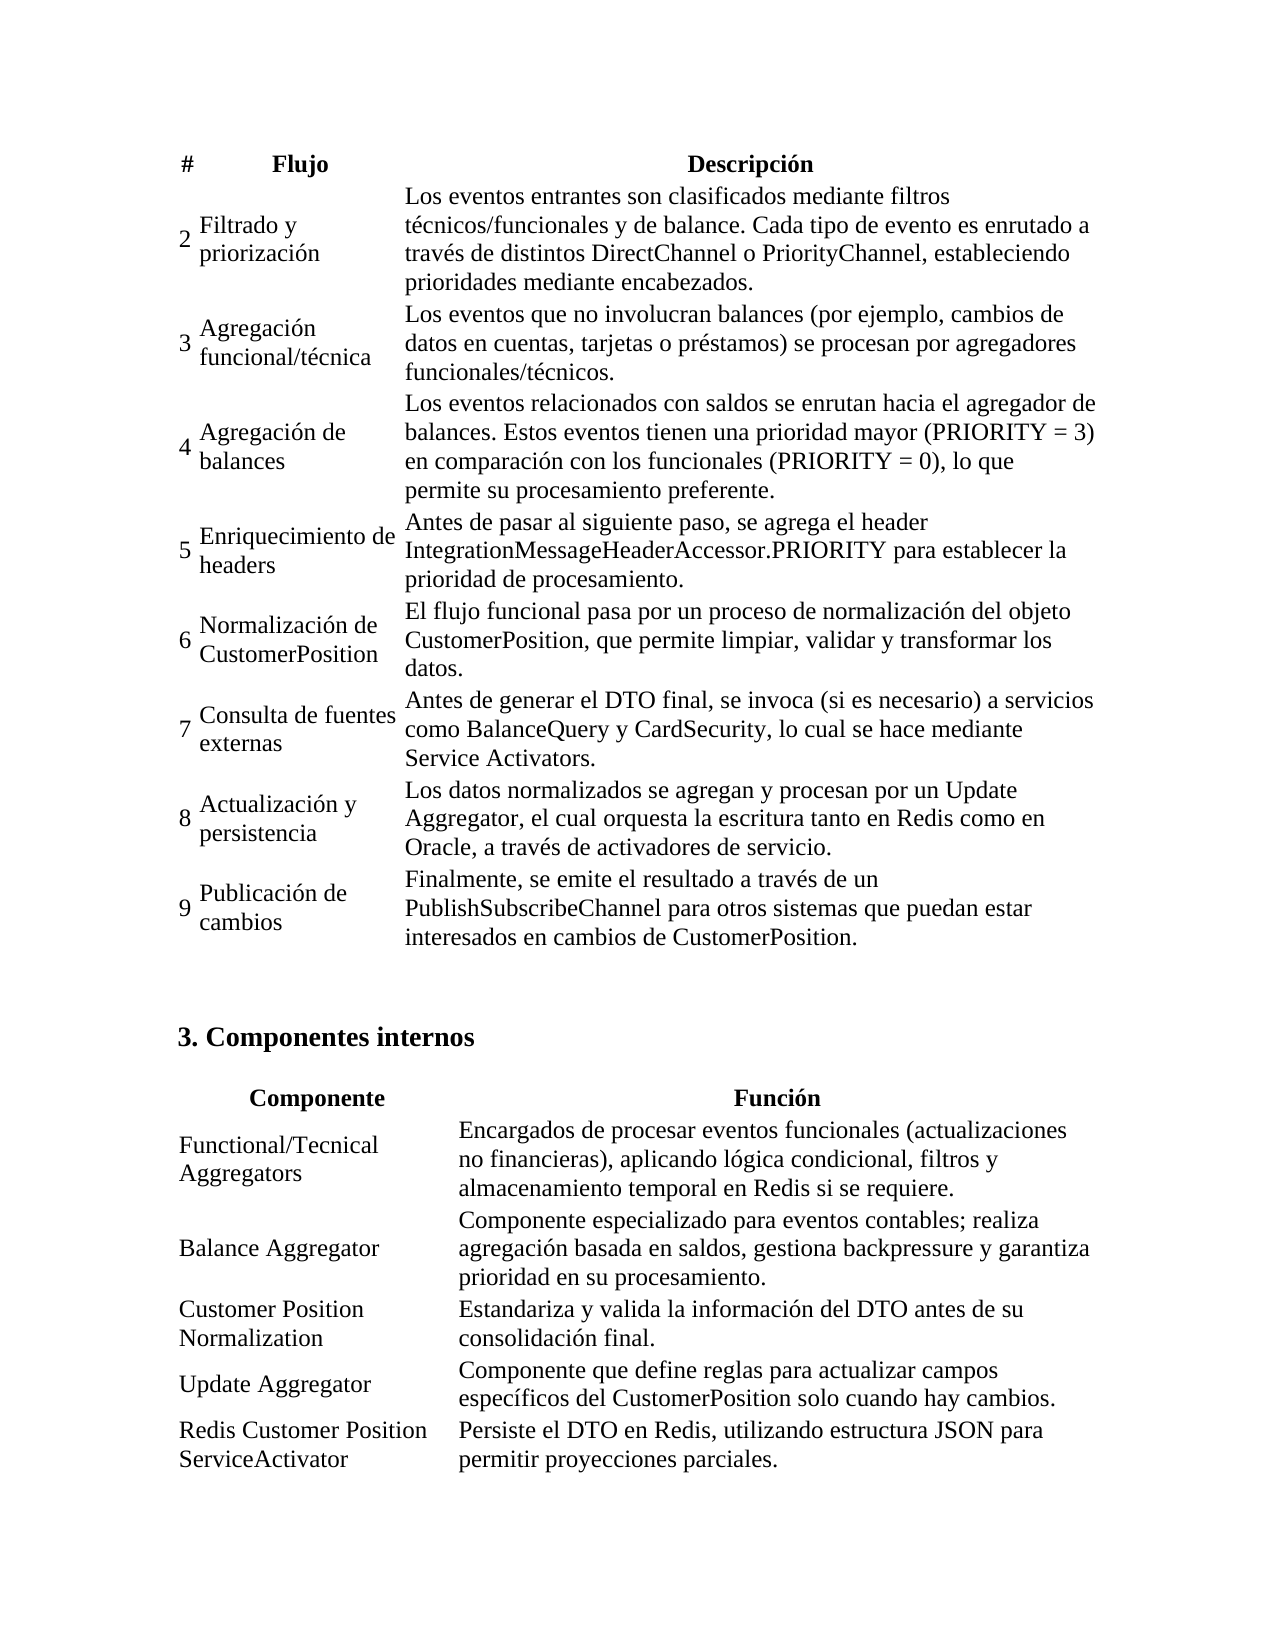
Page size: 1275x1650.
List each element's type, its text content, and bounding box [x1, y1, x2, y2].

table_cell 4 [177, 387, 197, 505]
table_cell 7 [177, 684, 197, 773]
table_cell 6 [177, 595, 197, 684]
table_cell Filtrado y priorización [198, 180, 403, 298]
table_cell Functional/Tecnical Aggregators [177, 1114, 457, 1203]
table_header Descripción [403, 148, 1098, 179]
table_cell Los datos normalizados se agregan y procesan por un Update Aggregator, el cual orquesta la escritura tanto en Redis como en Oracle, a través de activadores de servicio. [403, 773, 1098, 863]
table_cell Estandariza y valida la información del DTO antes de su consolidación final. [457, 1293, 1098, 1353]
table_cell Consulta de fuentes externas [198, 684, 403, 773]
table_cell Los eventos entrantes son clasificados mediante filtros técnicos/funcionales y de balance. Cada tipo de evento es enrutado a través de distintos DirectChannel o PriorityChannel, estableciendo prioridades mediante encabezados. [403, 180, 1098, 298]
text 3. Componentes internos [177, 1020, 1098, 1053]
table_cell Los eventos relacionados con saldos se enrutan hacia el agregador de balances. Estos eventos tienen una prioridad mayor (PRIORITY = 3) en comparación con los funcionales (PRIORITY = 0), lo que permite su procesamiento preferente. [403, 387, 1098, 505]
table_cell 2 [177, 180, 197, 298]
table_cell Publicación de cambios [198, 863, 403, 952]
table_cell Redis Customer Position ServiceActivator [177, 1414, 457, 1474]
table_cell Antes de pasar al siguiente paso, se agrega el header IntegrationMessageHeaderAccessor.PRIORITY para establecer la prioridad de procesamiento. [403, 505, 1098, 594]
table_cell Update Aggregator [177, 1353, 457, 1414]
table_cell Persiste el DTO en Redis, utilizando estructura JSON para permitir proyecciones parciales. [457, 1414, 1098, 1474]
table_cell Componente que define reglas para actualizar campos específicos del CustomerPosition solo cuando hay cambios. [457, 1353, 1098, 1414]
table_cell 5 [177, 505, 197, 594]
table_header # [177, 148, 197, 179]
table_cell Encargados de procesar eventos funcionales (actualizaciones no financieras), aplicando lógica condicional, filtros y almacenamiento temporal en Redis si se requiere. [457, 1114, 1098, 1203]
table_header Flujo [198, 148, 403, 179]
table_cell Normalización de CustomerPosition [198, 595, 403, 684]
table_cell Customer Position Normalization [177, 1293, 457, 1353]
table_cell Componente especializado para eventos contables; realiza agregación basada en saldos, gestiona backpressure y garantiza prioridad en su procesamiento. [457, 1203, 1098, 1292]
table_cell Finalmente, se emite el resultado a través de un PublishSubscribeChannel para otros sistemas que puedan estar interesados en cambios de CustomerPosition. [403, 863, 1098, 952]
table_cell 3 [177, 298, 197, 387]
table_cell 8 [177, 773, 197, 863]
table_cell Agregación de balances [198, 387, 403, 505]
table_cell Agregación funcional/técnica [198, 298, 403, 387]
table_cell Antes de generar el DTO final, se invoca (si es necesario) a servicios como BalanceQuery y CardSecurity, lo cual se hace mediante Service Activators. [403, 684, 1098, 773]
table_header Componente [177, 1082, 457, 1114]
table_cell El flujo funcional pasa por un proceso de normalización del objeto CustomerPosition, que permite limpiar, validar y transformar los datos. [403, 595, 1098, 684]
table_cell Enriquecimiento de headers [198, 505, 403, 594]
table_header Función [457, 1082, 1098, 1114]
table_cell Actualización y persistencia [198, 773, 403, 863]
table_cell Los eventos que no involucran balances (por ejemplo, cambios de datos en cuentas, tarjetas o préstamos) se procesan por agregadores funcionales/técnicos. [403, 298, 1098, 387]
table_cell Balance Aggregator [177, 1203, 457, 1292]
table_cell 9 [177, 863, 197, 952]
